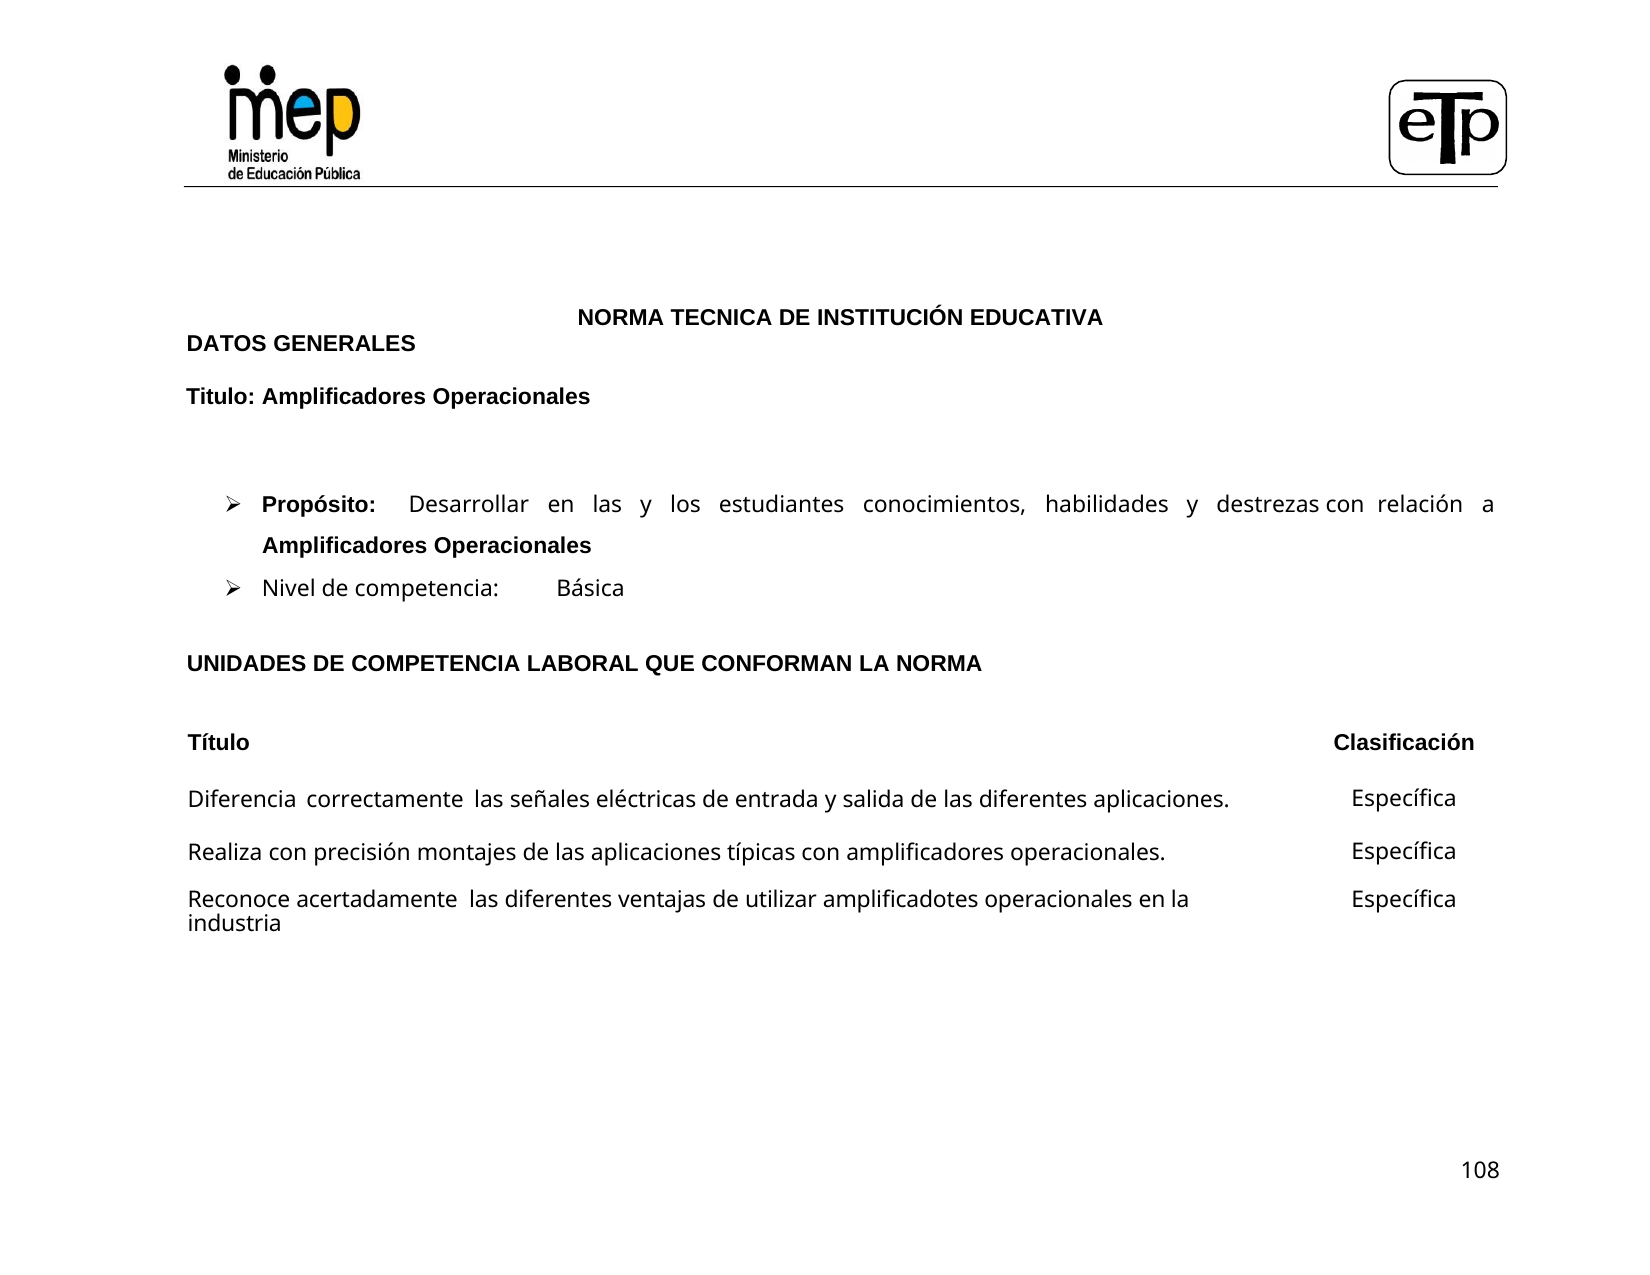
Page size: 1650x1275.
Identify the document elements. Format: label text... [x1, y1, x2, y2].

table_cell Diferencia correctamente las señales eléctricas de entrada y salida de las diferentes aplicaciones. [167, 769, 1278, 822]
text Titulo: Amplificadores Operacionales [121, 383, 590, 409]
list Nivel de competencia: Básica [224, 572, 1596, 603]
table_cell Reconoce acertadamente las diferentes ventajas de utilizar amplificadotes operacionales en la industria [167, 875, 1278, 936]
table_cell Específica [1279, 875, 1495, 936]
picture [1399, 92, 1499, 164]
table_cell Realiza con precisión montajes de las aplicaciones típicas con amplificadores operacionales. [167, 822, 1278, 875]
text DATOS GENERALES [121, 330, 481, 357]
table_header Título [167, 730, 1278, 769]
picture [224, 63, 364, 185]
list Propósito: Desarrollar en las y los estudiantes conocimientos, habilidades y destrezas con relación a [224, 488, 1596, 519]
table_header Clasificación [1279, 730, 1495, 769]
table_cell Específica [1279, 822, 1495, 875]
text UNIDADES DE COMPETENCIA LABORAL QUE CONFORMAN LA NORMA [187, 650, 1596, 677]
text NORMA TECNICA DE INSTITUCIÓN EDUCATIVA [576, 304, 1105, 330]
text Amplificadores Operacionales [121, 532, 592, 559]
table_cell Específica [1279, 769, 1495, 822]
